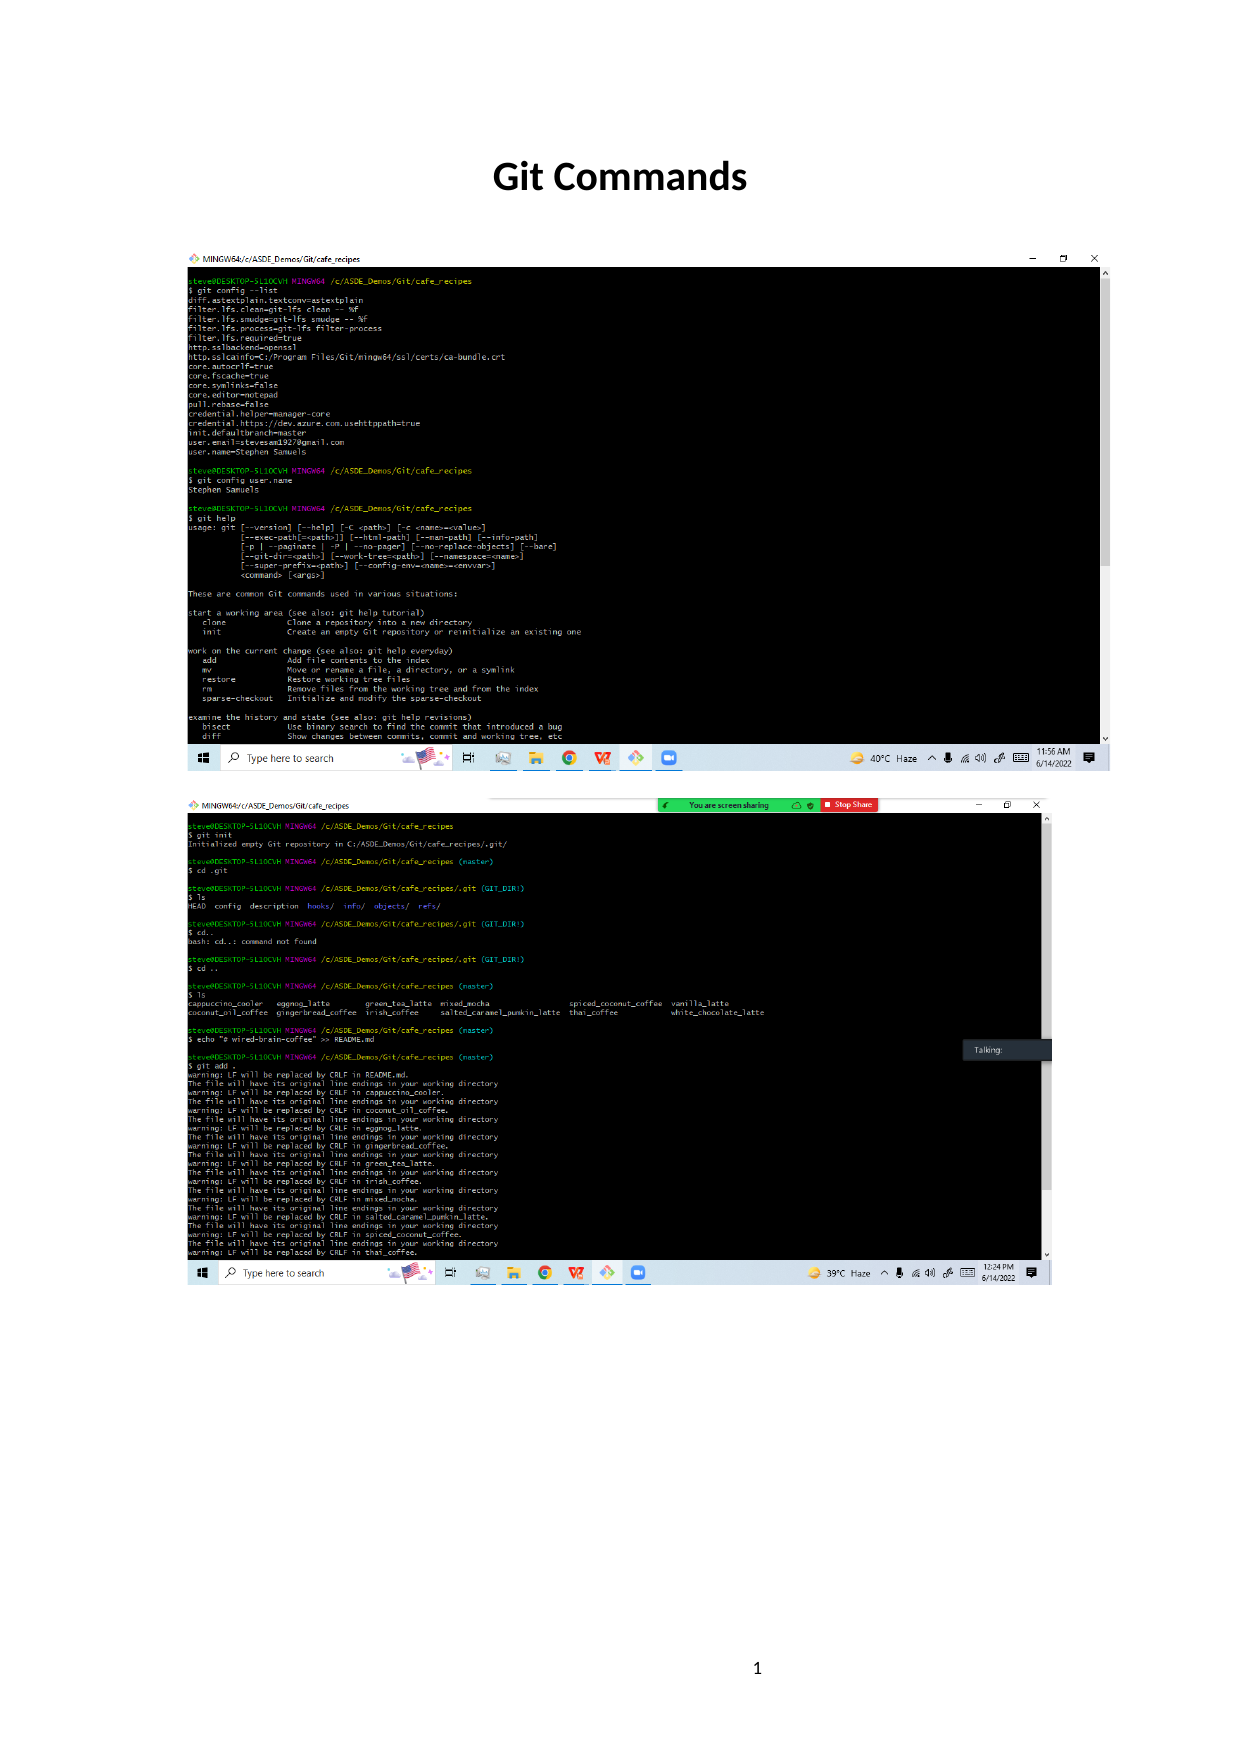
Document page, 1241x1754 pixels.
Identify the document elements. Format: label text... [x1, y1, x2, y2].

picture [187, 251, 1110, 771]
text Git Commands [187, 150, 1053, 201]
picture [187, 798, 1052, 1285]
